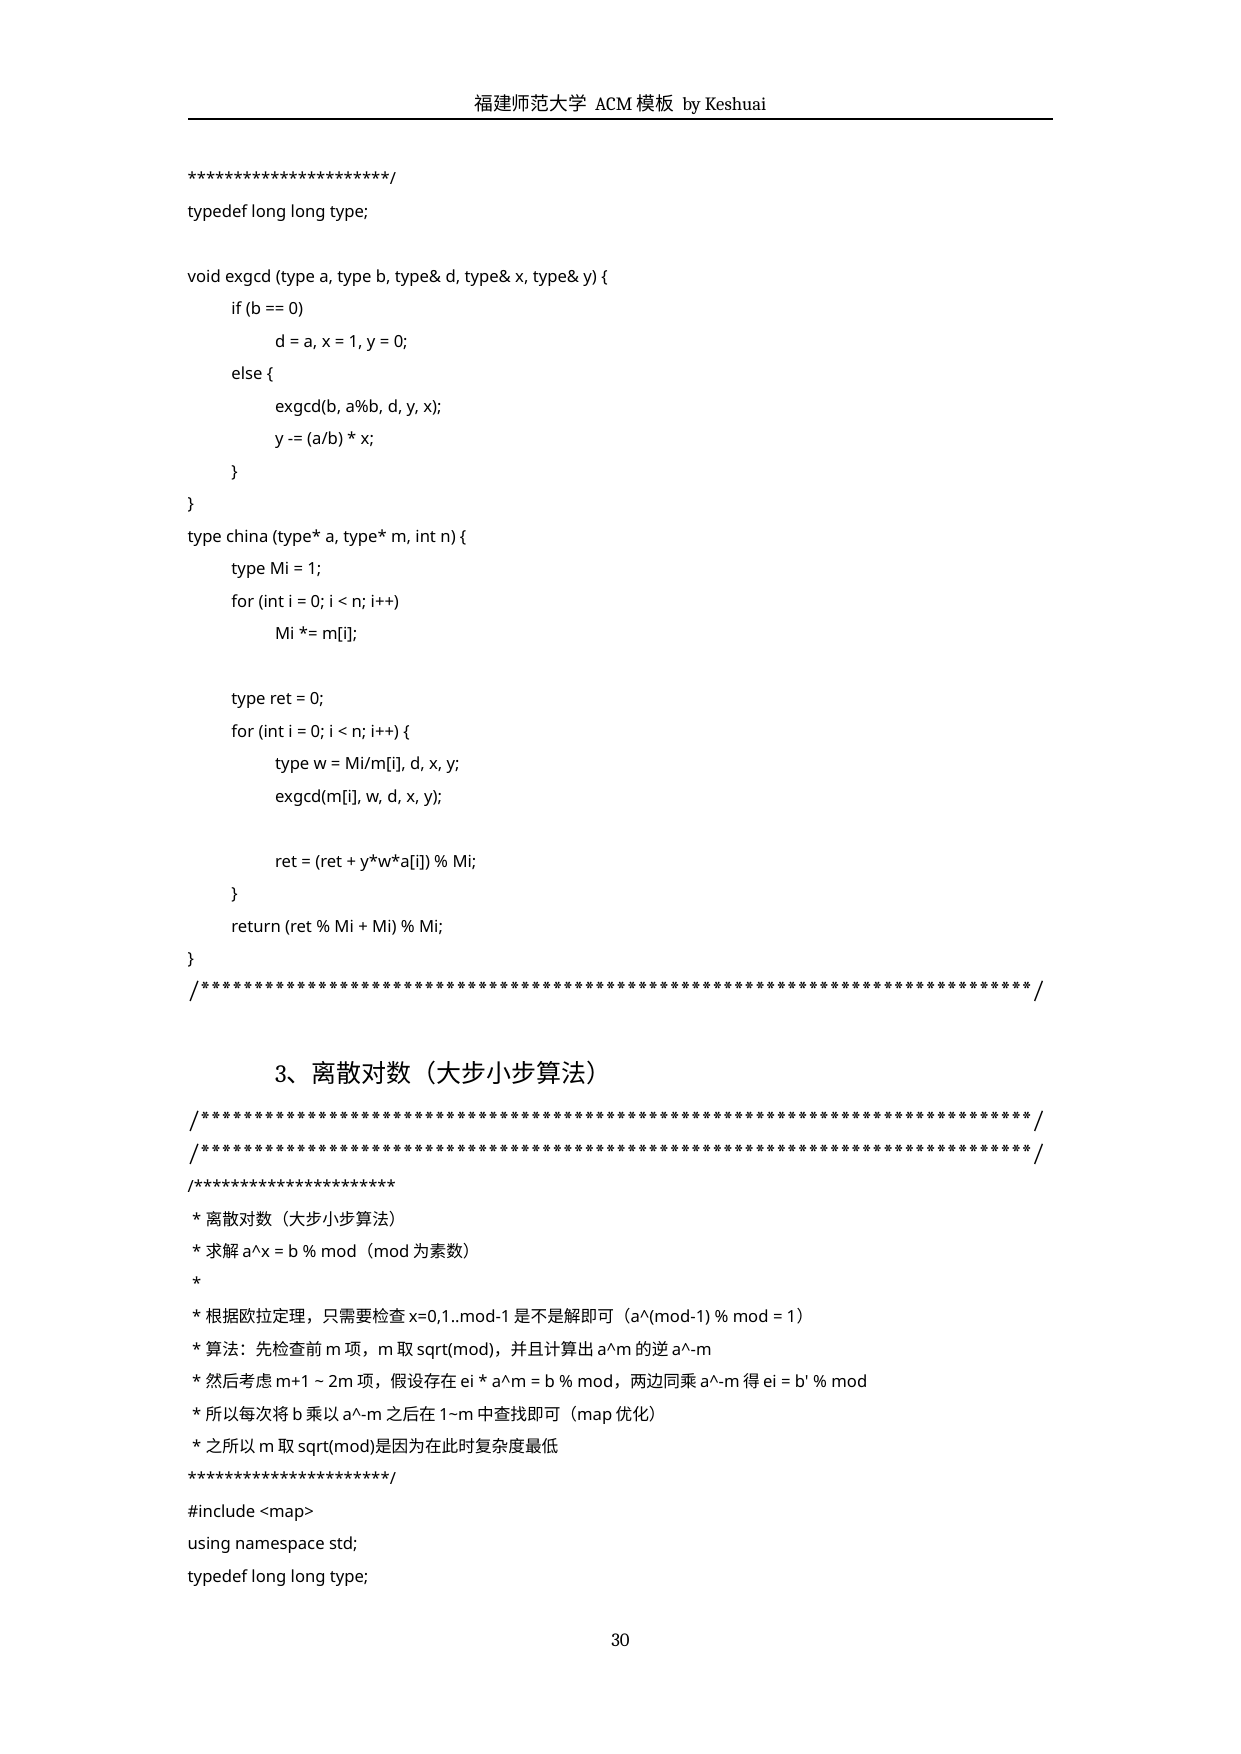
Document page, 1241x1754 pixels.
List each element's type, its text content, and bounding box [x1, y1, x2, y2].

text type w = Mi/m[i], d, x, y; [187, 747, 1053, 779]
text /******************************************************************************/ [187, 974, 1053, 1007]
text d = a, x = 1, y = 0; [187, 324, 1053, 357]
text Mi *= m[i]; [187, 617, 1053, 649]
text type ret = 0; [187, 682, 1053, 714]
text 3、离散对数（大步小步算法） [231, 1039, 1053, 1104]
text /********************** [187, 1169, 1053, 1202]
text typedef long long type; [187, 1559, 1053, 1592]
text if (b == 0) [187, 292, 1053, 324]
text * 离散对数（大步小步算法） [187, 1202, 1053, 1234]
text * 之所以m取sqrt(mod)是因为在此时复杂度最低 [187, 1429, 1053, 1462]
text typedef long long type; [187, 194, 1053, 227]
text void exgcd (type a, type b, type& d, type& x, type& y) { [187, 259, 1053, 292]
text exgcd(m[i], w, d, x, y); [187, 779, 1053, 812]
text return (ret % Mi + Mi) % Mi; [187, 909, 1053, 942]
text else { [187, 357, 1053, 389]
text **********************/ [187, 162, 1053, 194]
text } [187, 487, 1053, 519]
text #include <map> [187, 1494, 1053, 1527]
text * 算法：先检查前m项，m取sqrt(mod)，并且计算出a^m的逆a^-m [187, 1332, 1053, 1364]
text /******************************************************************************/ [187, 1137, 1053, 1169]
text * [187, 1267, 1053, 1299]
text using namespace std; [187, 1527, 1053, 1559]
text type Mi = 1; [187, 552, 1053, 584]
text exgcd(b, a%b, d, y, x); [187, 389, 1053, 422]
text y -= (a/b) * x; [187, 422, 1053, 454]
text * 根据欧拉定理，只需要检查x=0,1..mod-1是不是解即可（a^(mod-1) % mod = 1） [187, 1299, 1053, 1332]
text * 所以每次将b乘以a^-m之后在1~m中查找即可（map优化） [187, 1397, 1053, 1429]
text type china (type* a, type* m, int n) { [187, 519, 1053, 552]
text **********************/ [187, 1462, 1053, 1494]
text } [187, 942, 1053, 974]
text ret = (ret + y*w*a[i]) % Mi; [187, 844, 1053, 877]
text * 求解a^x = b % mod（mod为素数） [187, 1234, 1053, 1267]
text } [187, 877, 1053, 909]
text * 然后考虑m+1 ~ 2m项，假设存在ei * a^m = b % mod，两边同乘a^-m得ei = b' % mod [187, 1364, 1053, 1397]
text for (int i = 0; i < n; i++) [187, 584, 1053, 617]
text } [187, 454, 1053, 487]
text /******************************************************************************/ [187, 1104, 1053, 1137]
text for (int i = 0; i < n; i++) { [187, 714, 1053, 747]
